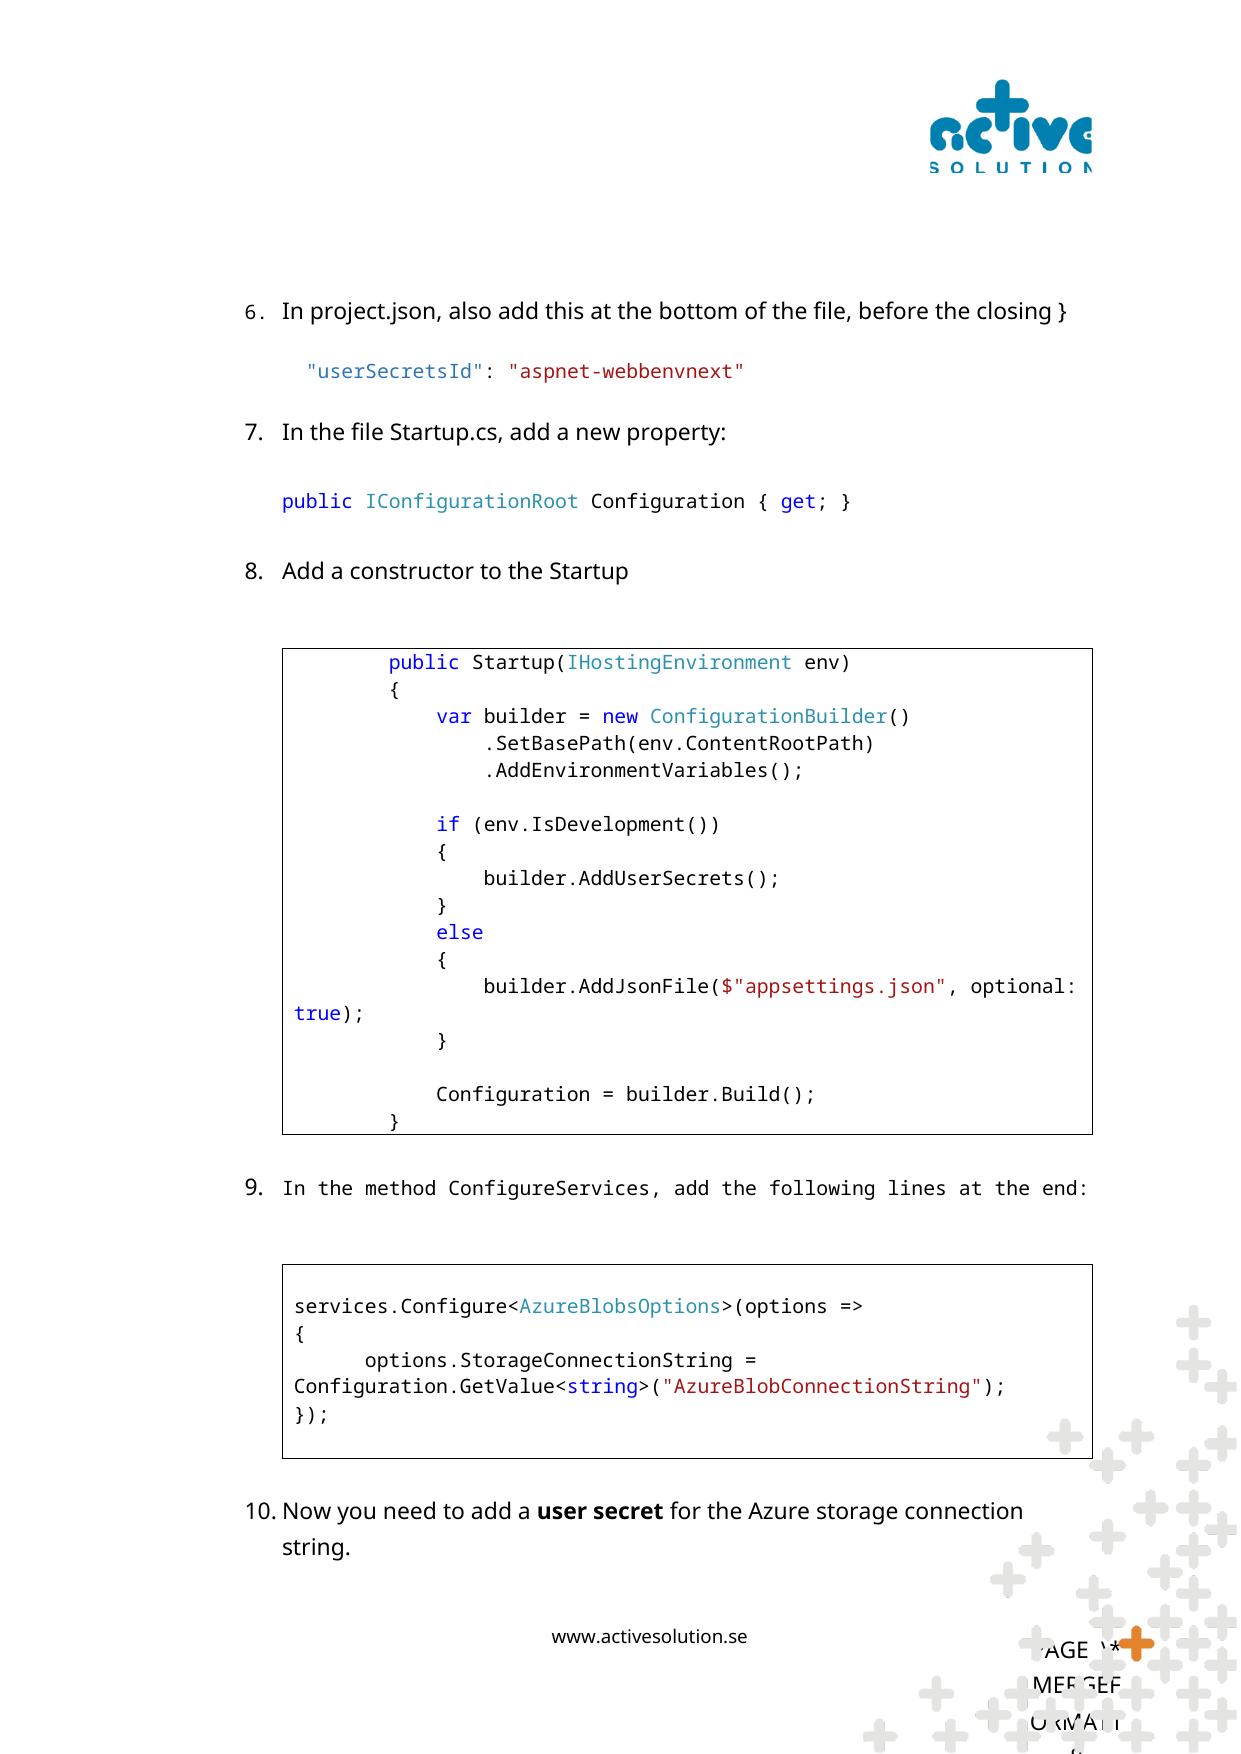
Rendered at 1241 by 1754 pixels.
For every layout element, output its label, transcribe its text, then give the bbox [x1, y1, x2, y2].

table_header public Startup(IHostingEnvironment env) { var builder = new ConfigurationBuilder() .SetBasePath(env.ContentRootPath) .AddEnvironmentVariables(); if (env.IsDevelopment()) { builder.AddUserSecrets(); } else { builder.AddJsonFile($"appsettings.json", optional: true); } Configuration = builder.Build(); } [283, 649, 1092, 1134]
list In project.json, also add this at the bottom of the file, before the closing } "userSecretsId": "aspnet-webbenvnext" [244, 295, 1092, 416]
list Add a constructor to the Startup [244, 555, 1092, 622]
picture [1084, 131, 1092, 140]
picture [928, 78, 1092, 172]
picture [861, 1303, 1237, 1751]
list In the file Startup.cs, add a new property: public IConfigurationRoot Configuration { get; } [244, 416, 1092, 550]
list In the method ConfigureServices, add the following lines at the end: [244, 1171, 1092, 1238]
table_header services.Configure<AzureBlobsOptions>(options => { options.StorageConnectionString = Configuration.GetValue<string>("AzureBlobConnectionString"); }); [283, 1265, 1092, 1458]
